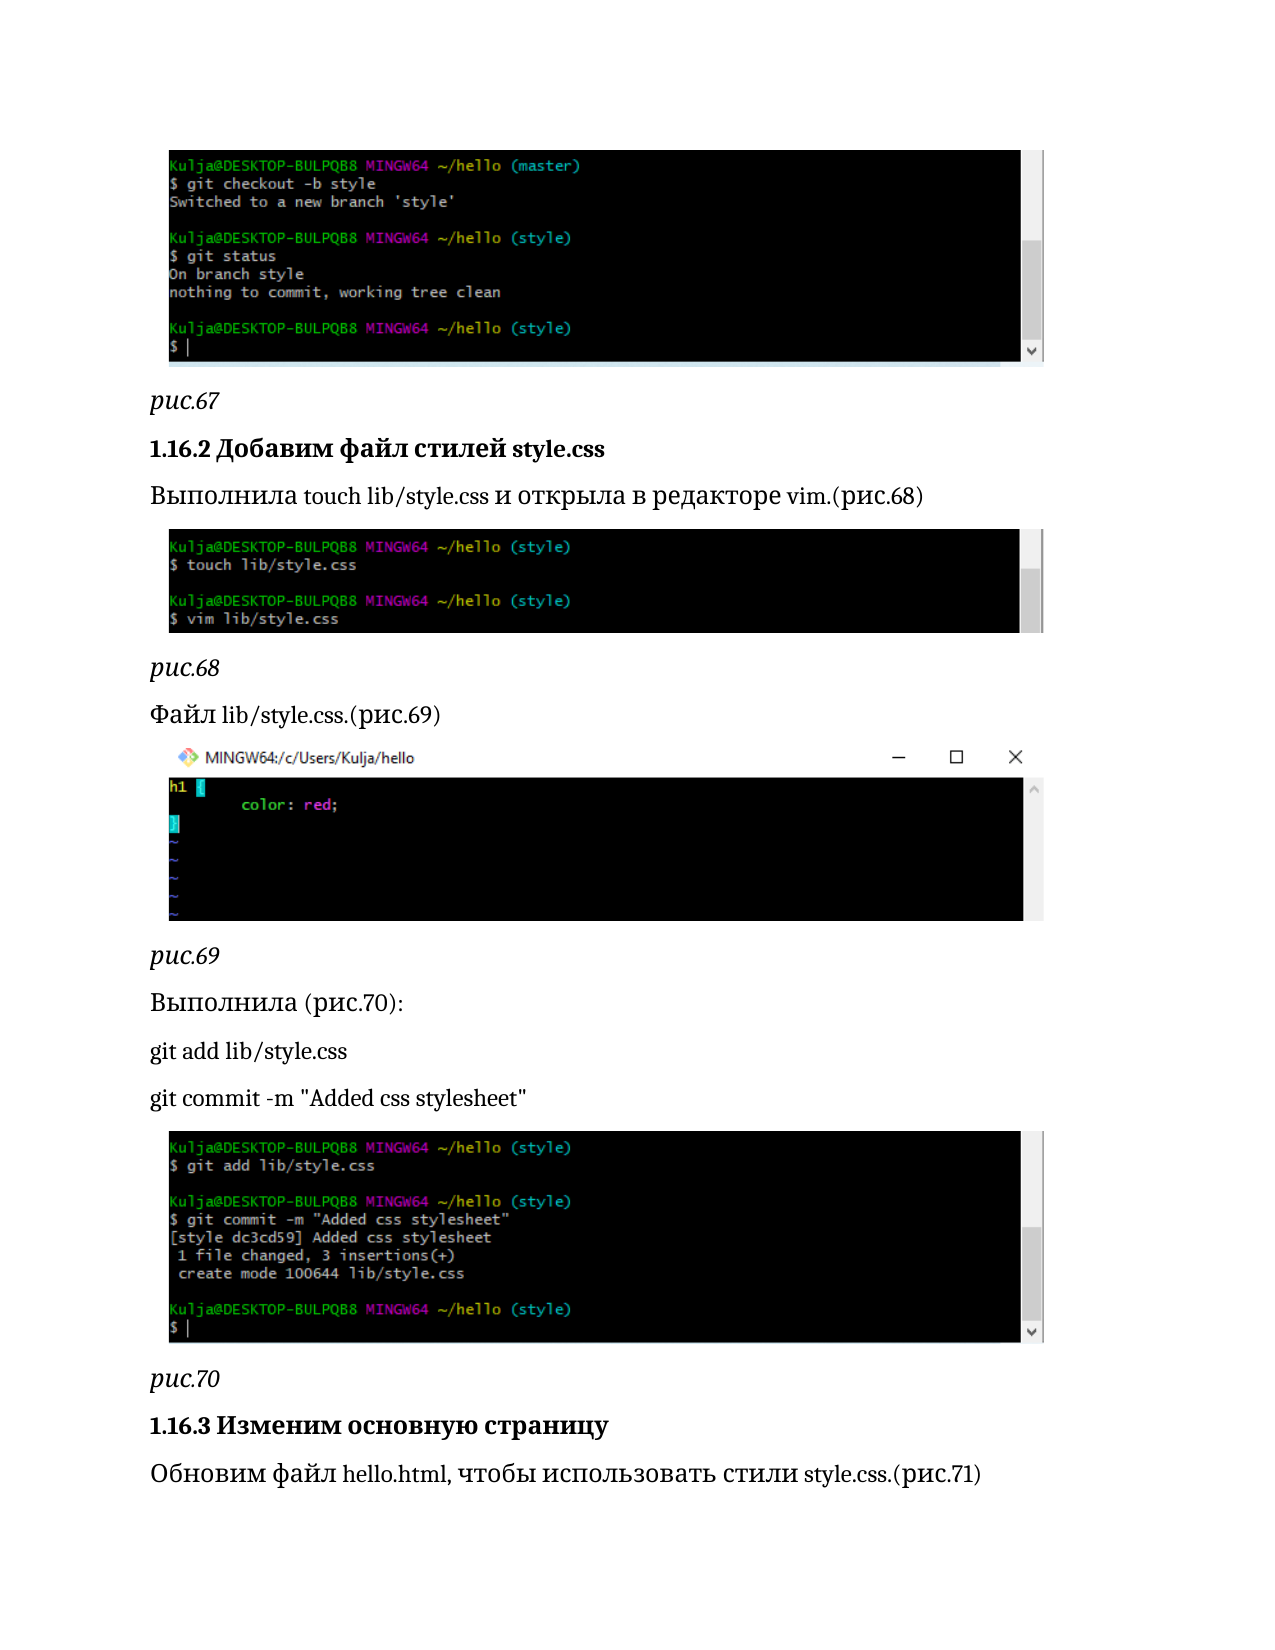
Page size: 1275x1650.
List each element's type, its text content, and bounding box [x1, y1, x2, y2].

text Файл lib/style.css.(рис.69) [150, 701, 1125, 730]
text git commit -m "Added css stylesheet" [150, 1084, 1125, 1113]
text 1.16.2 Добавим файл стилей style.css [150, 434, 1125, 463]
text рис.69 [150, 942, 1125, 970]
text Обновим файл hello.html, чтобы использовать стили style.css.(рис.71) [150, 1460, 1125, 1488]
text рис.68 [150, 654, 1125, 683]
text Выполнила (рис.70): [150, 989, 1125, 1018]
text рис.70 [150, 1365, 1125, 1393]
text 1.16.3 Изменим основную страницу [150, 1412, 1125, 1441]
picture [168, 150, 1044, 367]
text рис.67 [150, 387, 1125, 416]
text git add lib/style.css [150, 1037, 1125, 1065]
picture [168, 529, 1044, 633]
text Выполнила touch lib/style.css и открыла в редакторе vim.(рис.68) [150, 482, 1125, 511]
picture [168, 1131, 1044, 1344]
picture [168, 748, 1044, 921]
